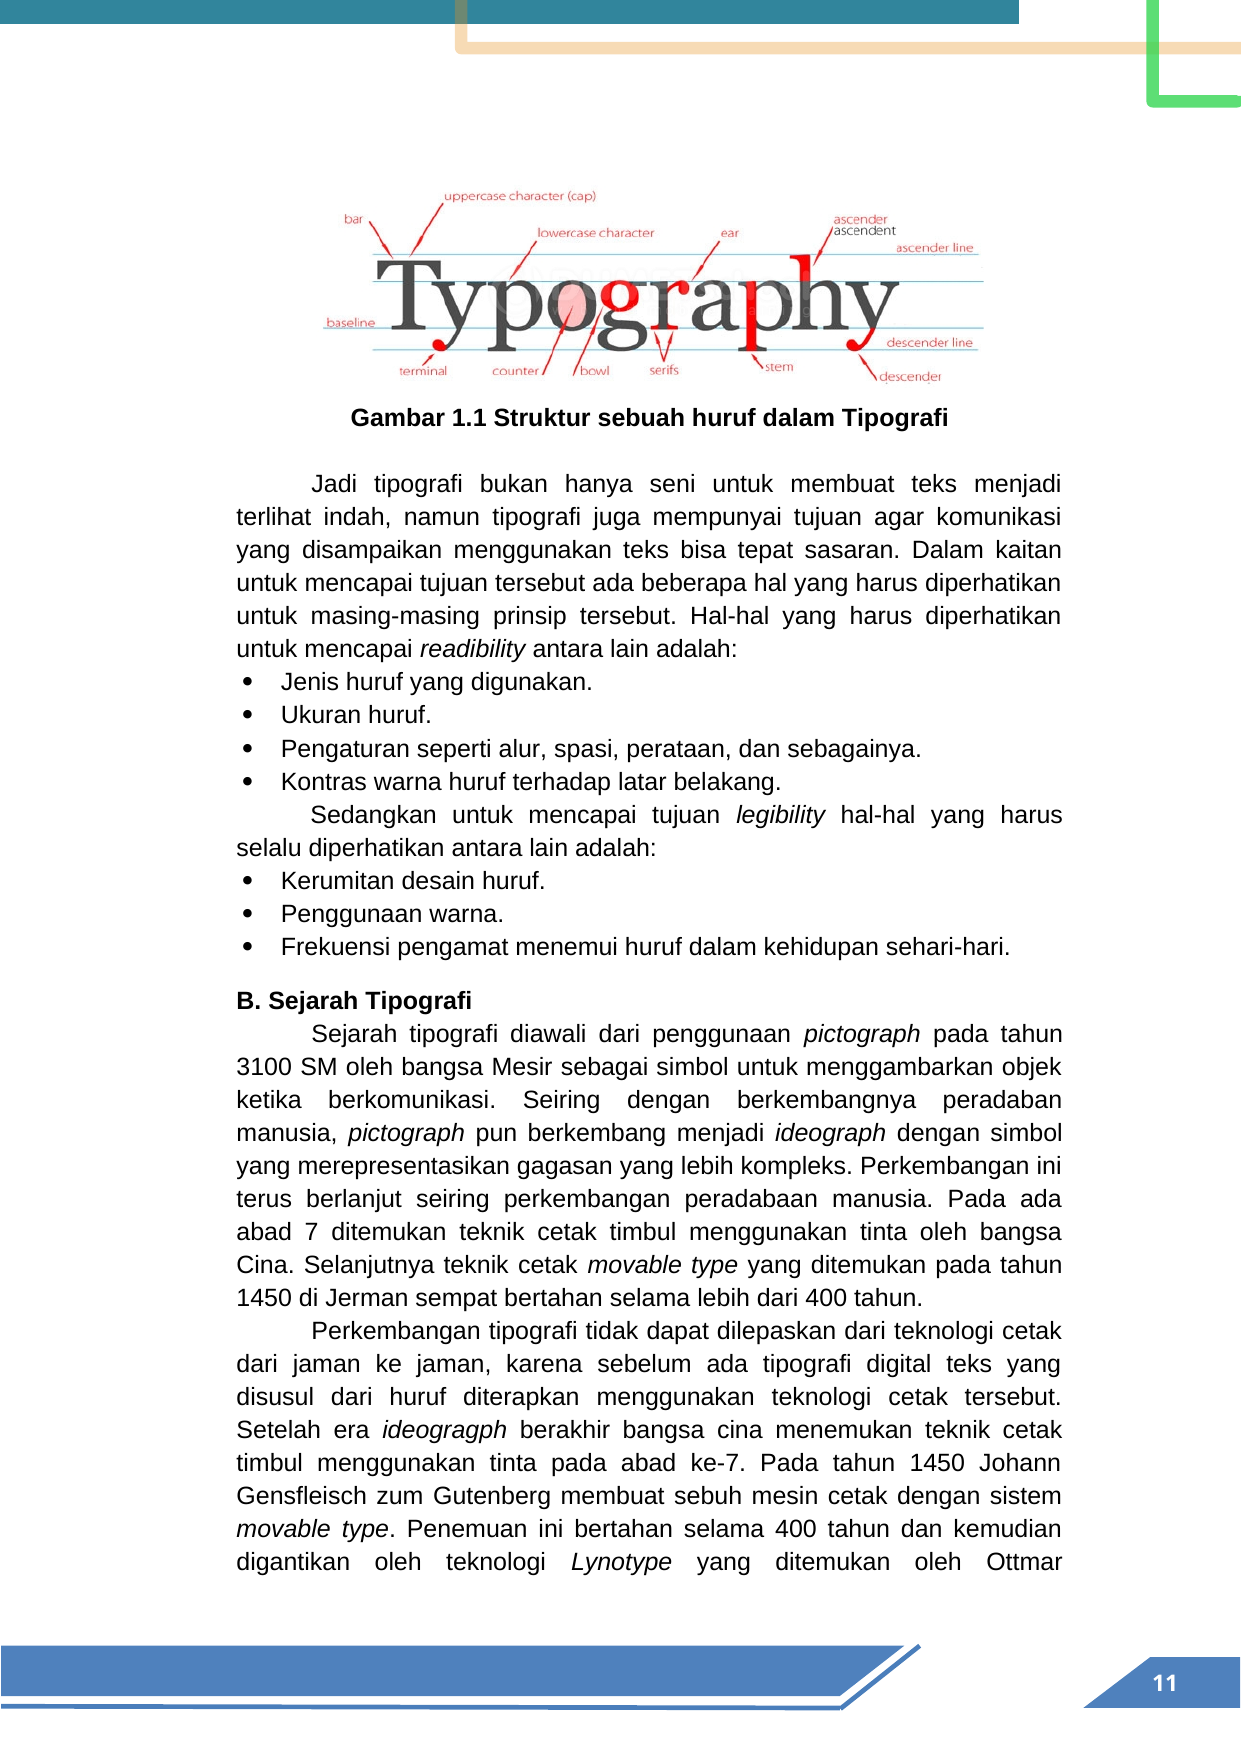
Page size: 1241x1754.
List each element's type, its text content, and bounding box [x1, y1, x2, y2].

text Sejarah tipografi diawali dari penggunaan pictograph pada tahun 3100 SM oleh bangsa Mesir sebagai simbol untuk menggambarkan objek ketika berkomunikasi. Seiring dengan berkembangnya peradaban manusia, pictograph pun berkembang menjadi ideograph dengan simbol yang merepresentasikan gagasan yang lebih kompleks. Perkembangan ini terus berlanjut seiring perkembangan peradabaan manusia. Pada ada abad 7 ditemukan teknik cetak timbul menggunakan tinta oleh bangsa Cina. Selanjutnya teknik cetak movable type yang ditemukan pada tahun 1450 di Jerman sempat bertahan selama lebih dari 400 tahun. [236, 1019, 1063, 1312]
text B. Sejarah Tipografi [236, 986, 1063, 1015]
list Frekuensi pengamat menemui huruf dalam kehidupan sehari-hari. [243, 932, 1063, 961]
list Ukuran huruf. [243, 700, 1063, 729]
list Kontras warna huruf terhadap latar belakang. [243, 767, 1063, 796]
list Pengaturan seperti alur, spasi, perataan, dan sebagainya. [243, 733, 1063, 762]
list Jenis huruf yang digunakan. [243, 667, 1063, 696]
text Sedangkan untuk mencapai tujuan legibility hal-hal yang harus selalu diperhatikan antara lain adalah: [236, 800, 1063, 862]
text Gambar 1.1 Struktur sebuah huruf dalam Tipografi [236, 403, 1063, 432]
picture [315, 177, 984, 404]
text Jadi tipografi bukan hanya seni untuk membuat teks menjadi terlihat indah, namun tipografi juga mempunyai tujuan agar komunikasi yang disampaikan menggunakan teks bisa tepat sasaran. Dalam kaitan untuk mencapai tujuan tersebut ada beberapa hal yang harus diperhatikan untuk masing-masing prinsip tersebut. Hal-hal yang harus diperhatikan untuk mencapai readibility antara lain adalah: [236, 469, 1063, 663]
list Penggunaan warna. [243, 899, 1063, 928]
list Kerumitan desain huruf. [243, 866, 1063, 895]
